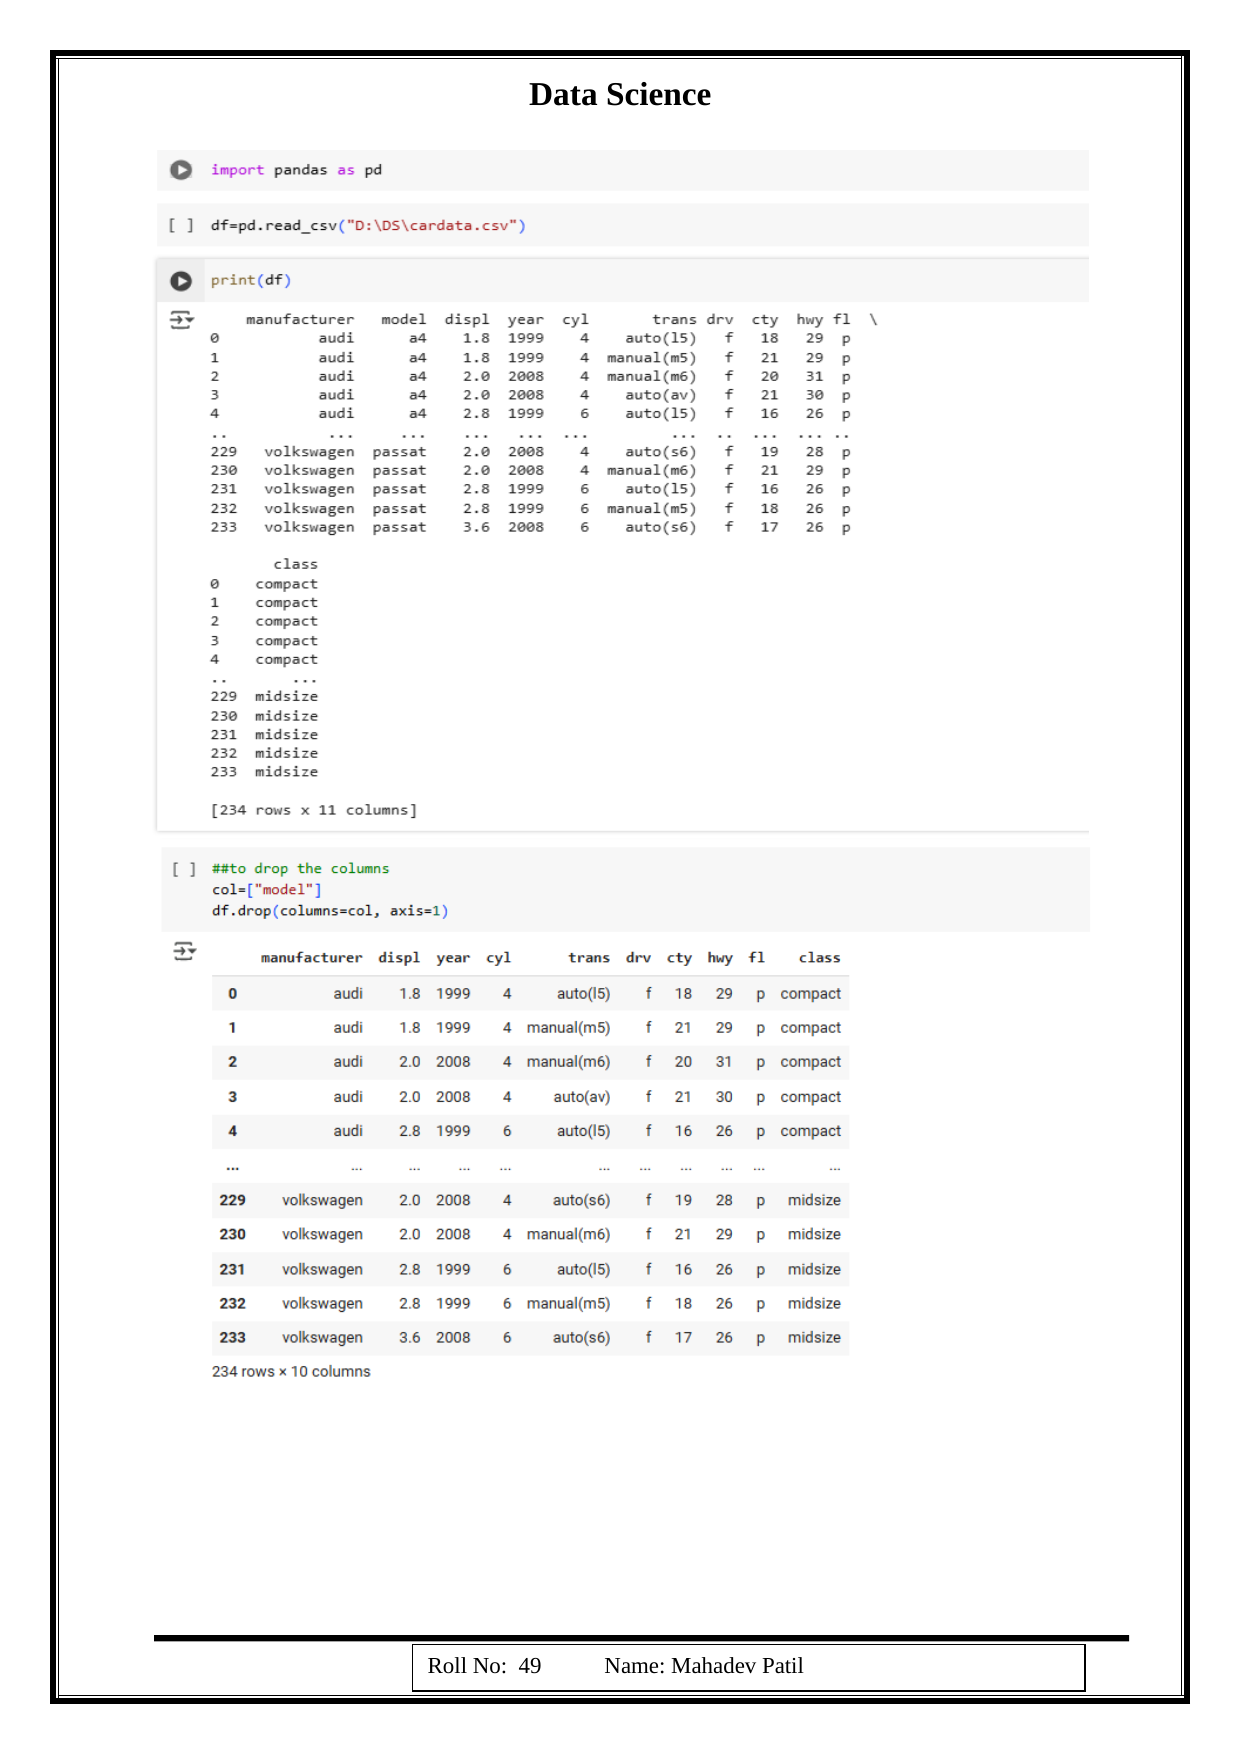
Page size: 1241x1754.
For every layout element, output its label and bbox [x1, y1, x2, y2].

picture [150, 838, 1091, 1406]
picture [151, 150, 1089, 837]
